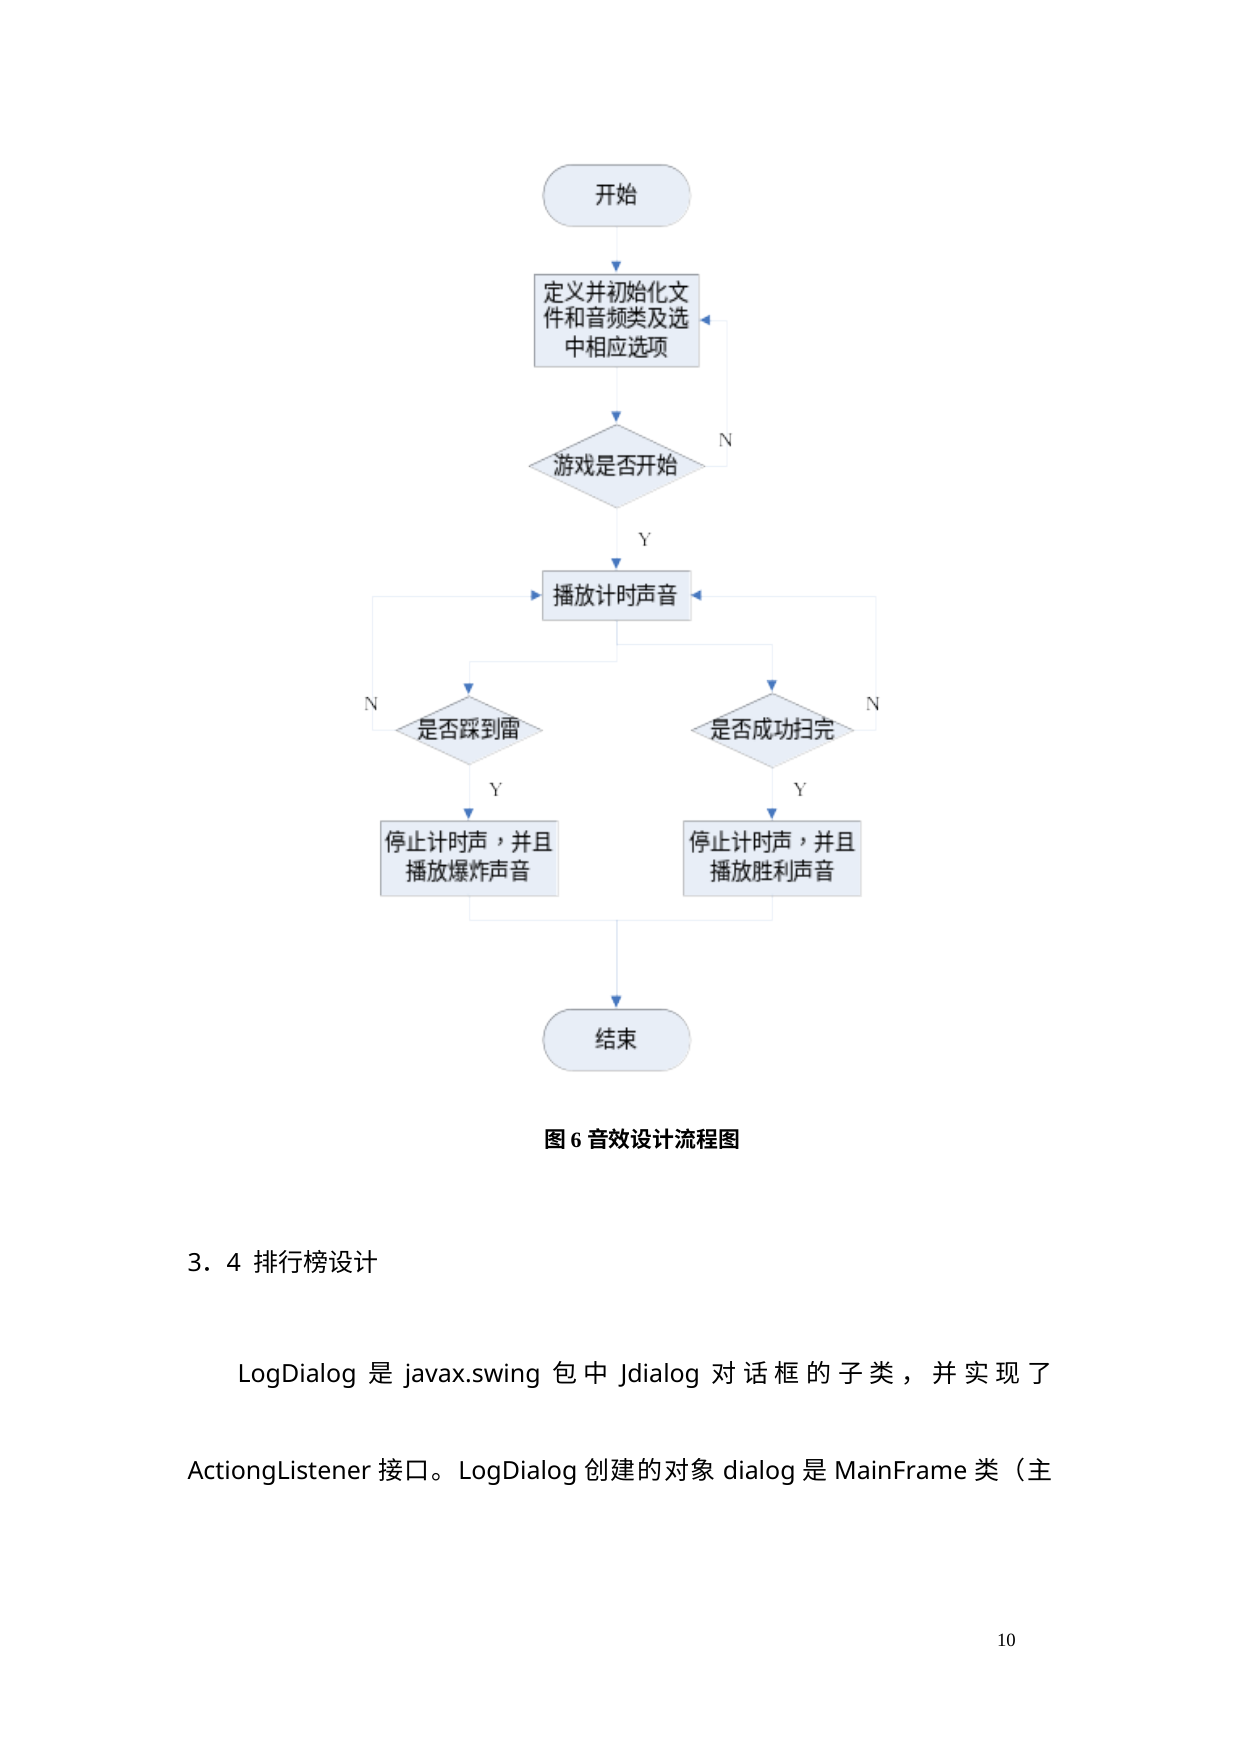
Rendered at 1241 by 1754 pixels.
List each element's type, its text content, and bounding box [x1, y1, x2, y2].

subtitle 3．4 排行榜设计 [187, 1228, 1053, 1293]
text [187, 1339, 1053, 1501]
text 图6 音效设计流程图 [187, 1121, 1053, 1154]
